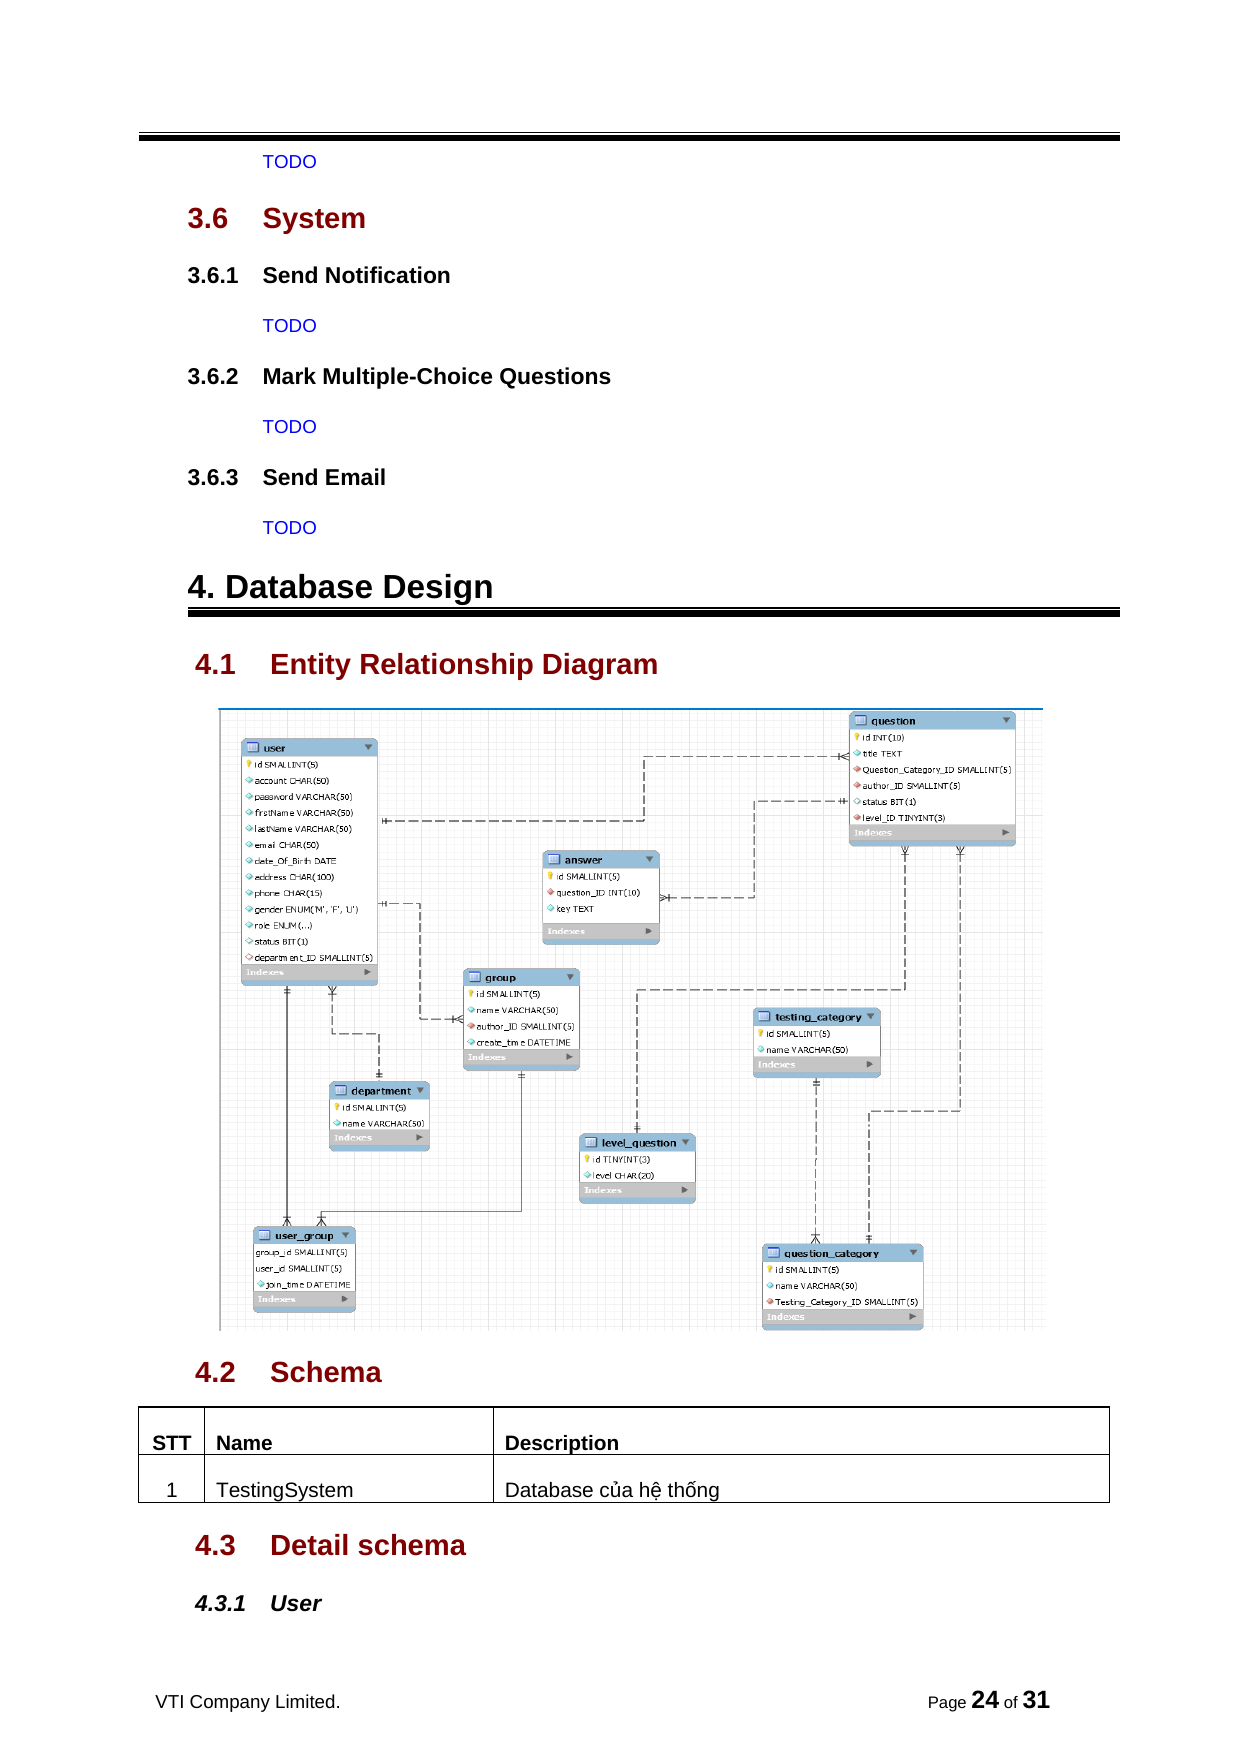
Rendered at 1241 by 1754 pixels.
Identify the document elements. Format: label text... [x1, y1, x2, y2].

list Send Notification [187, 262, 1120, 288]
picture [218, 708, 1052, 1331]
text TODO [262, 315, 1120, 337]
text TODO [262, 517, 1120, 538]
list Mark Multiple-Choice Questions [187, 363, 1120, 389]
subtitle Database Design [187, 567, 1120, 617]
table_header Description [494, 1408, 1109, 1454]
table_cell Database của hệ thống [494, 1455, 1109, 1502]
text TODO [262, 416, 1120, 438]
text TODO [262, 151, 1120, 172]
subtitle Entity Relationship Diagram [195, 647, 1120, 681]
subtitle User [195, 1590, 1120, 1616]
list Send Email [187, 464, 1120, 490]
table_header STT [139, 1408, 204, 1454]
subtitle Detail schema [195, 1528, 1120, 1562]
table_cell 1 [139, 1455, 204, 1502]
table_header Name [205, 1408, 493, 1454]
table_cell TestingSystem [205, 1455, 493, 1502]
subtitle Schema [195, 1355, 1120, 1389]
subtitle System [187, 201, 1120, 234]
